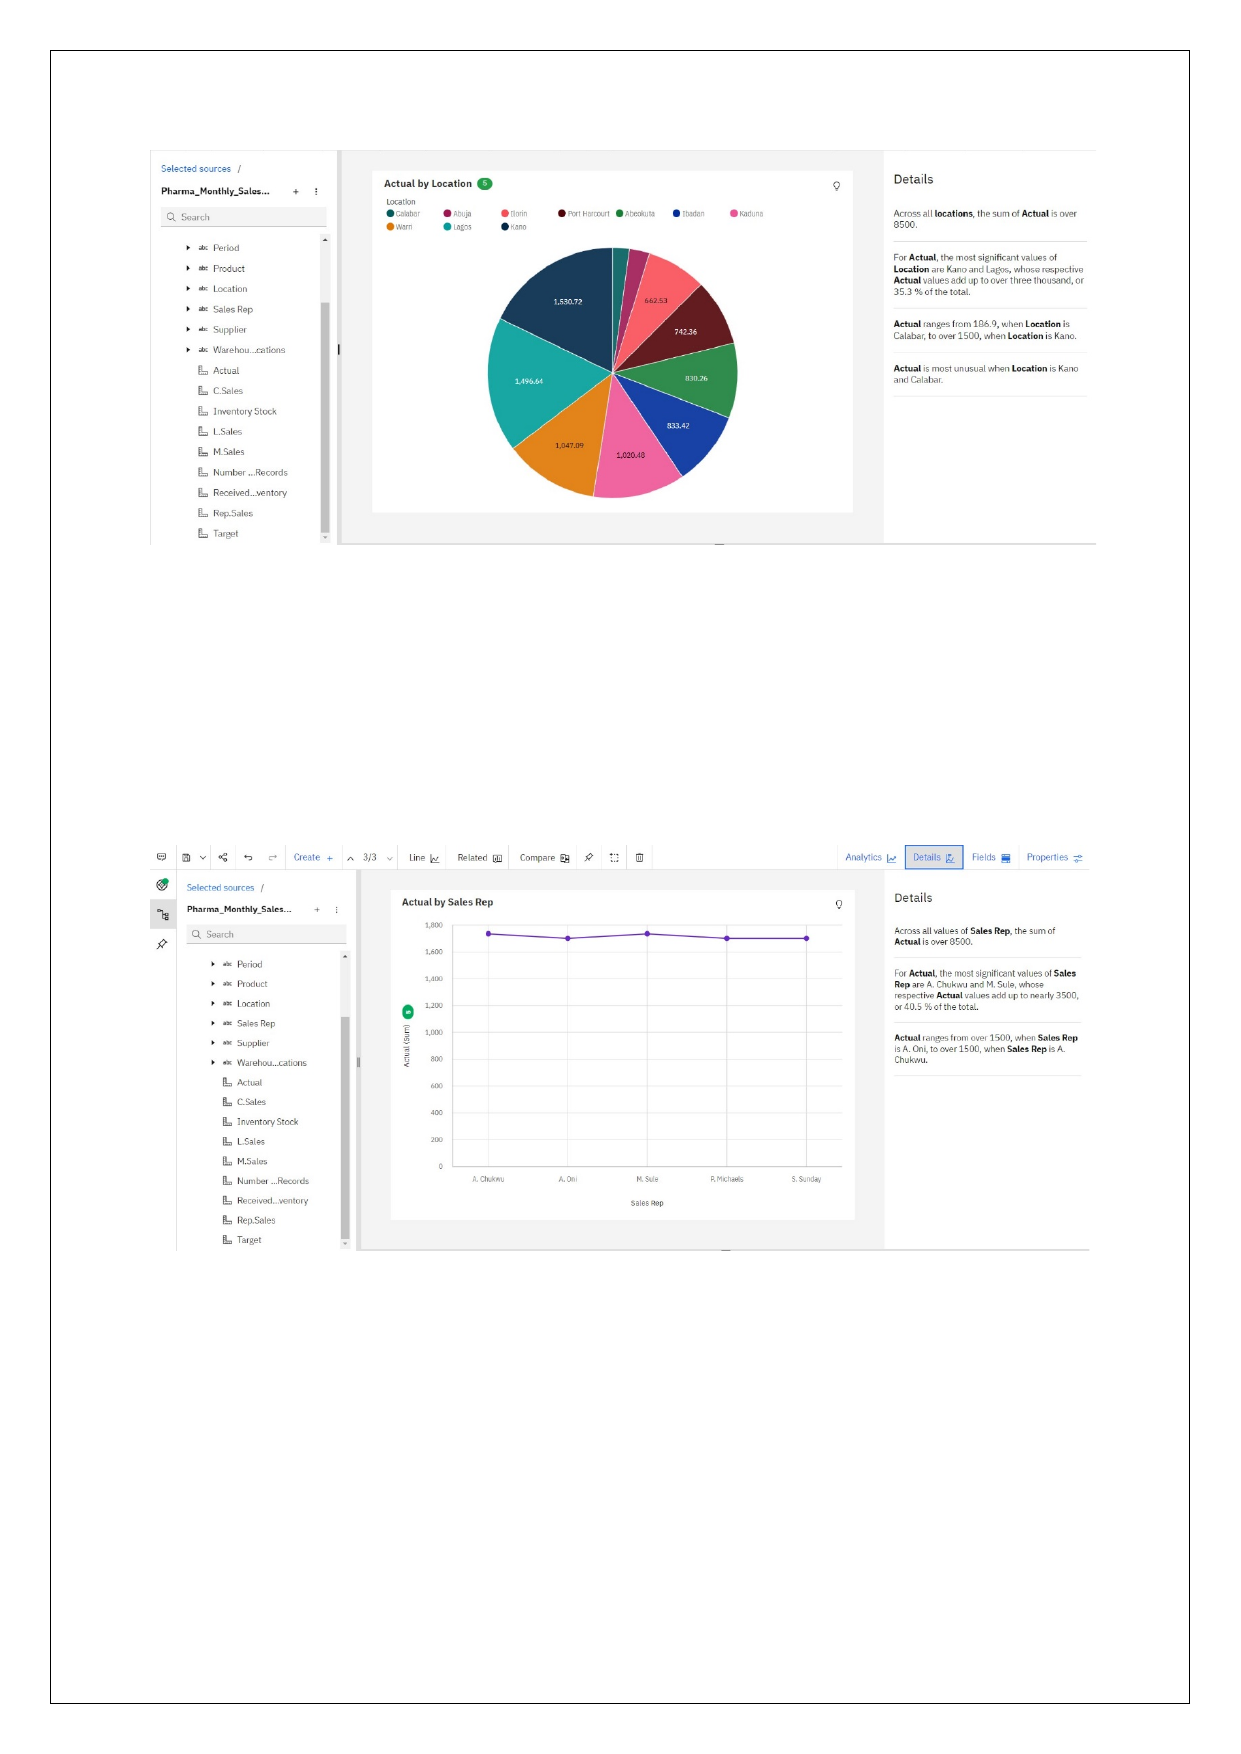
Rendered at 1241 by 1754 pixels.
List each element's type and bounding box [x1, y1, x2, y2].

picture [150, 845, 1090, 1251]
picture [150, 150, 1097, 545]
